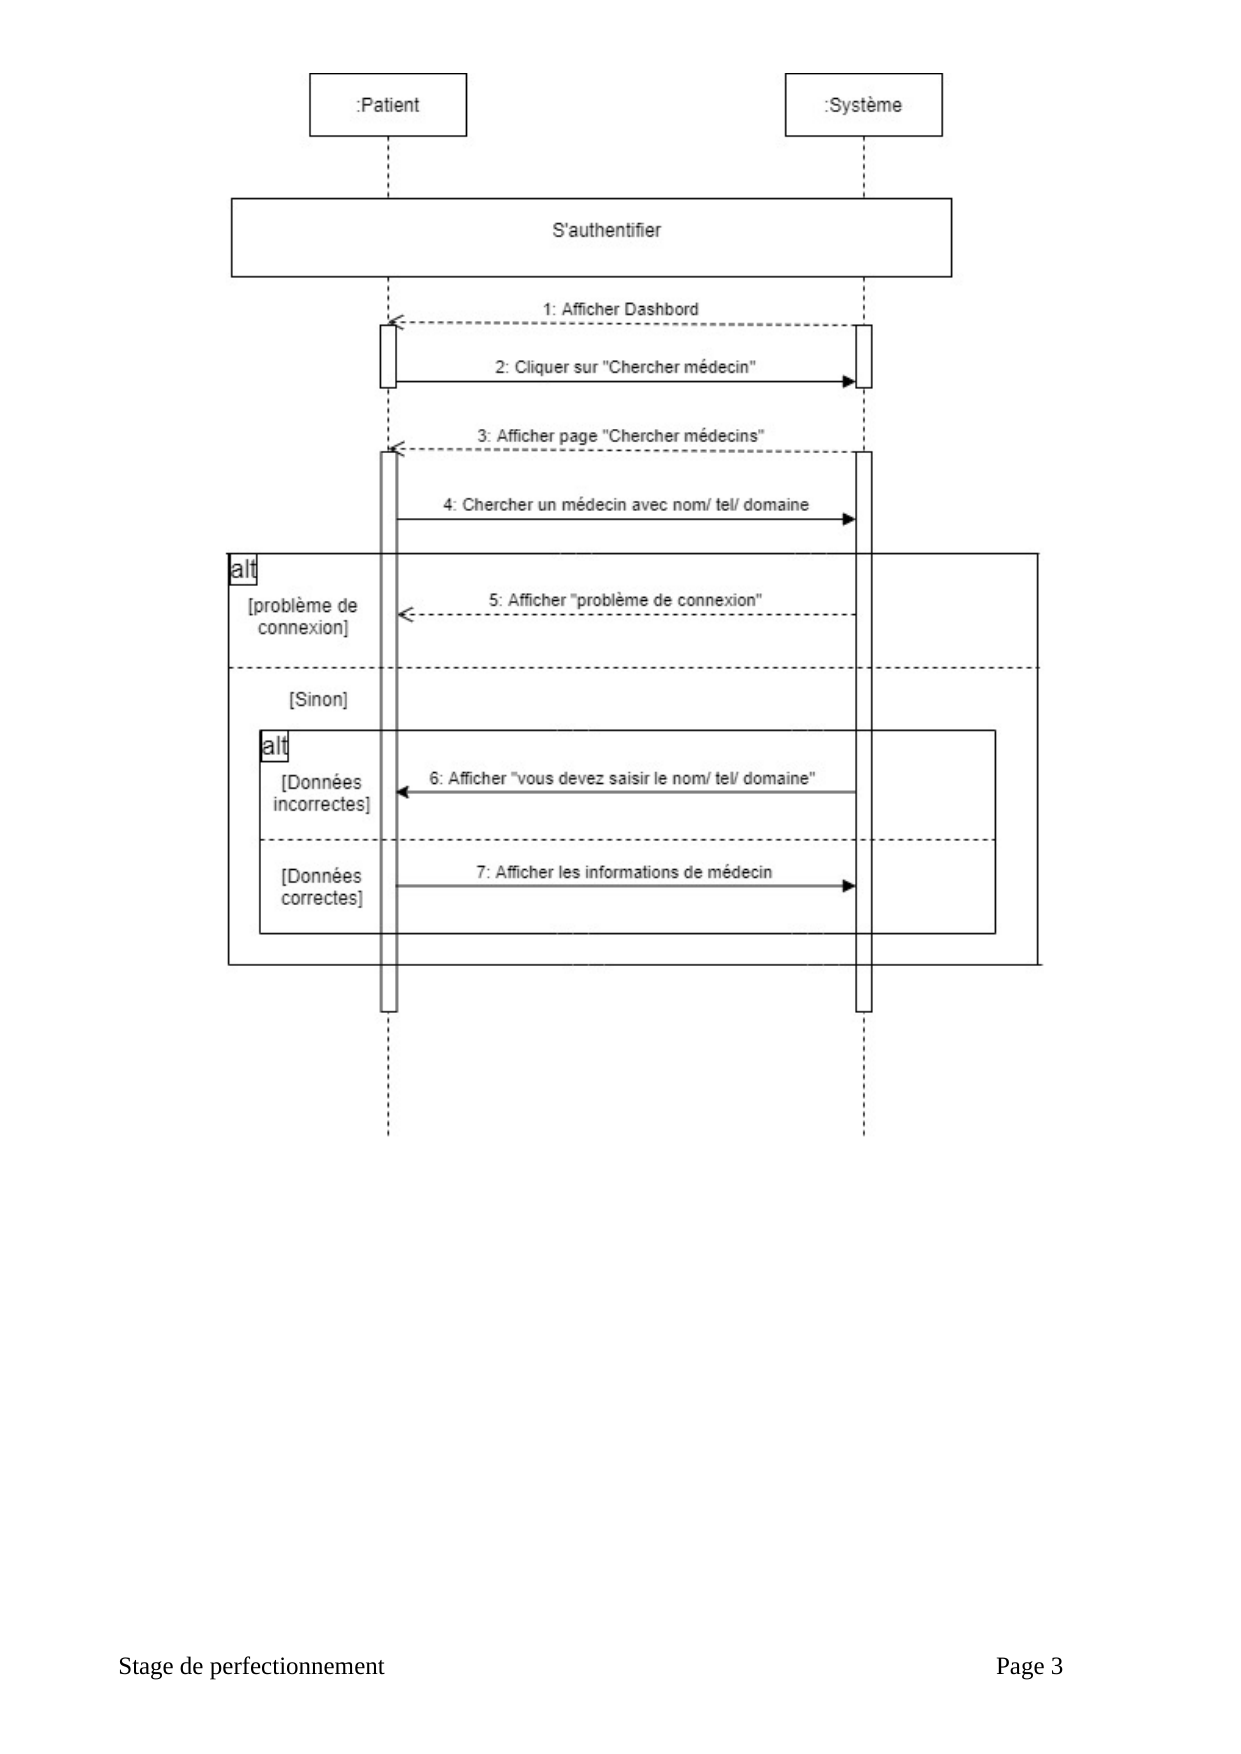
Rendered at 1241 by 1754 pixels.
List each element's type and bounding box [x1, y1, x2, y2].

picture [225, 73, 1045, 1138]
